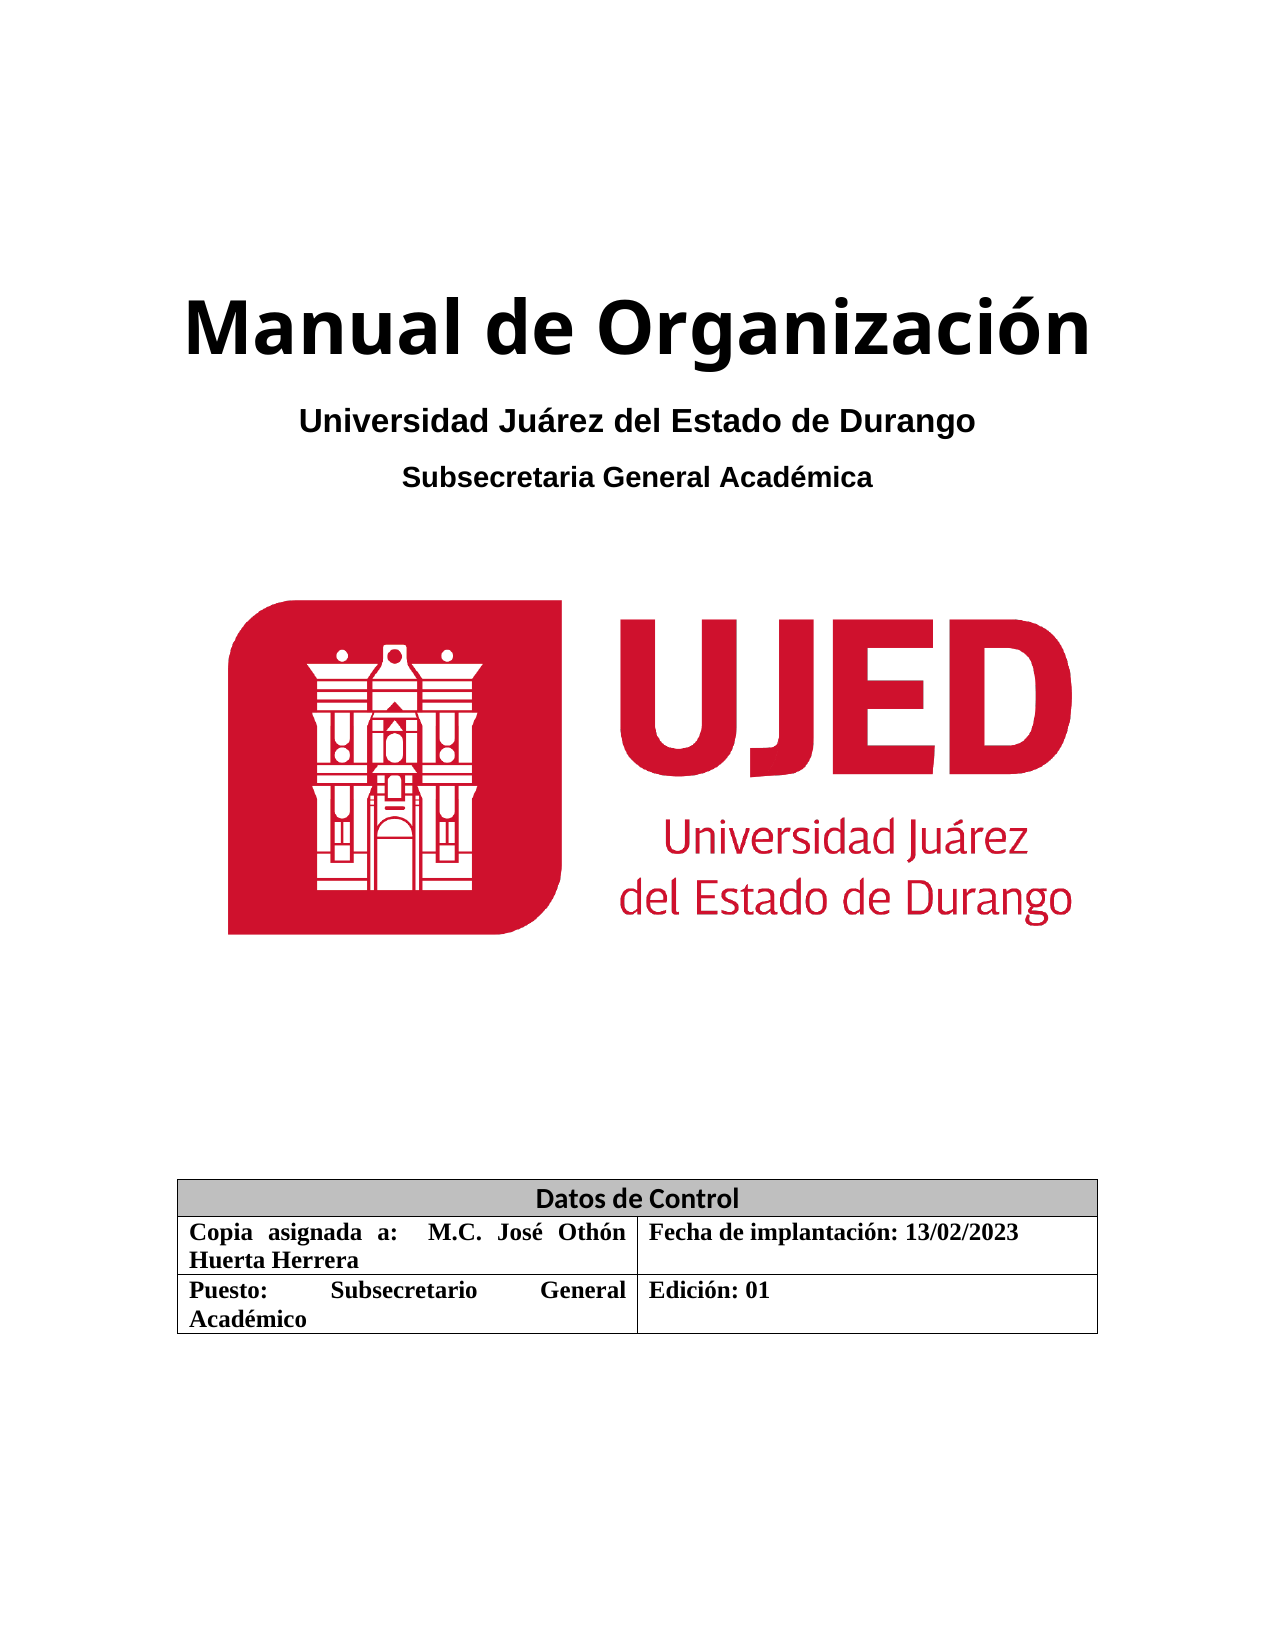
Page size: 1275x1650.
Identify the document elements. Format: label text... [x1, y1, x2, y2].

text Subsecretaria General Académica [177, 460, 1098, 493]
table_cell Copia asignada a: M.C. José Othón Huerta Herrera [178, 1217, 637, 1274]
table_cell Edición: 01 [638, 1275, 1097, 1333]
table_cell Puesto: Subsecretario General Académico [178, 1275, 637, 1333]
table_cell Fecha de implantación: 13/02/2023 [638, 1217, 1097, 1274]
text Manual de Organización [177, 274, 1098, 377]
picture [177, 561, 1098, 969]
text Universidad Juárez del Estado de Durango [177, 402, 1098, 440]
table_header Datos de Control [178, 1180, 1097, 1216]
